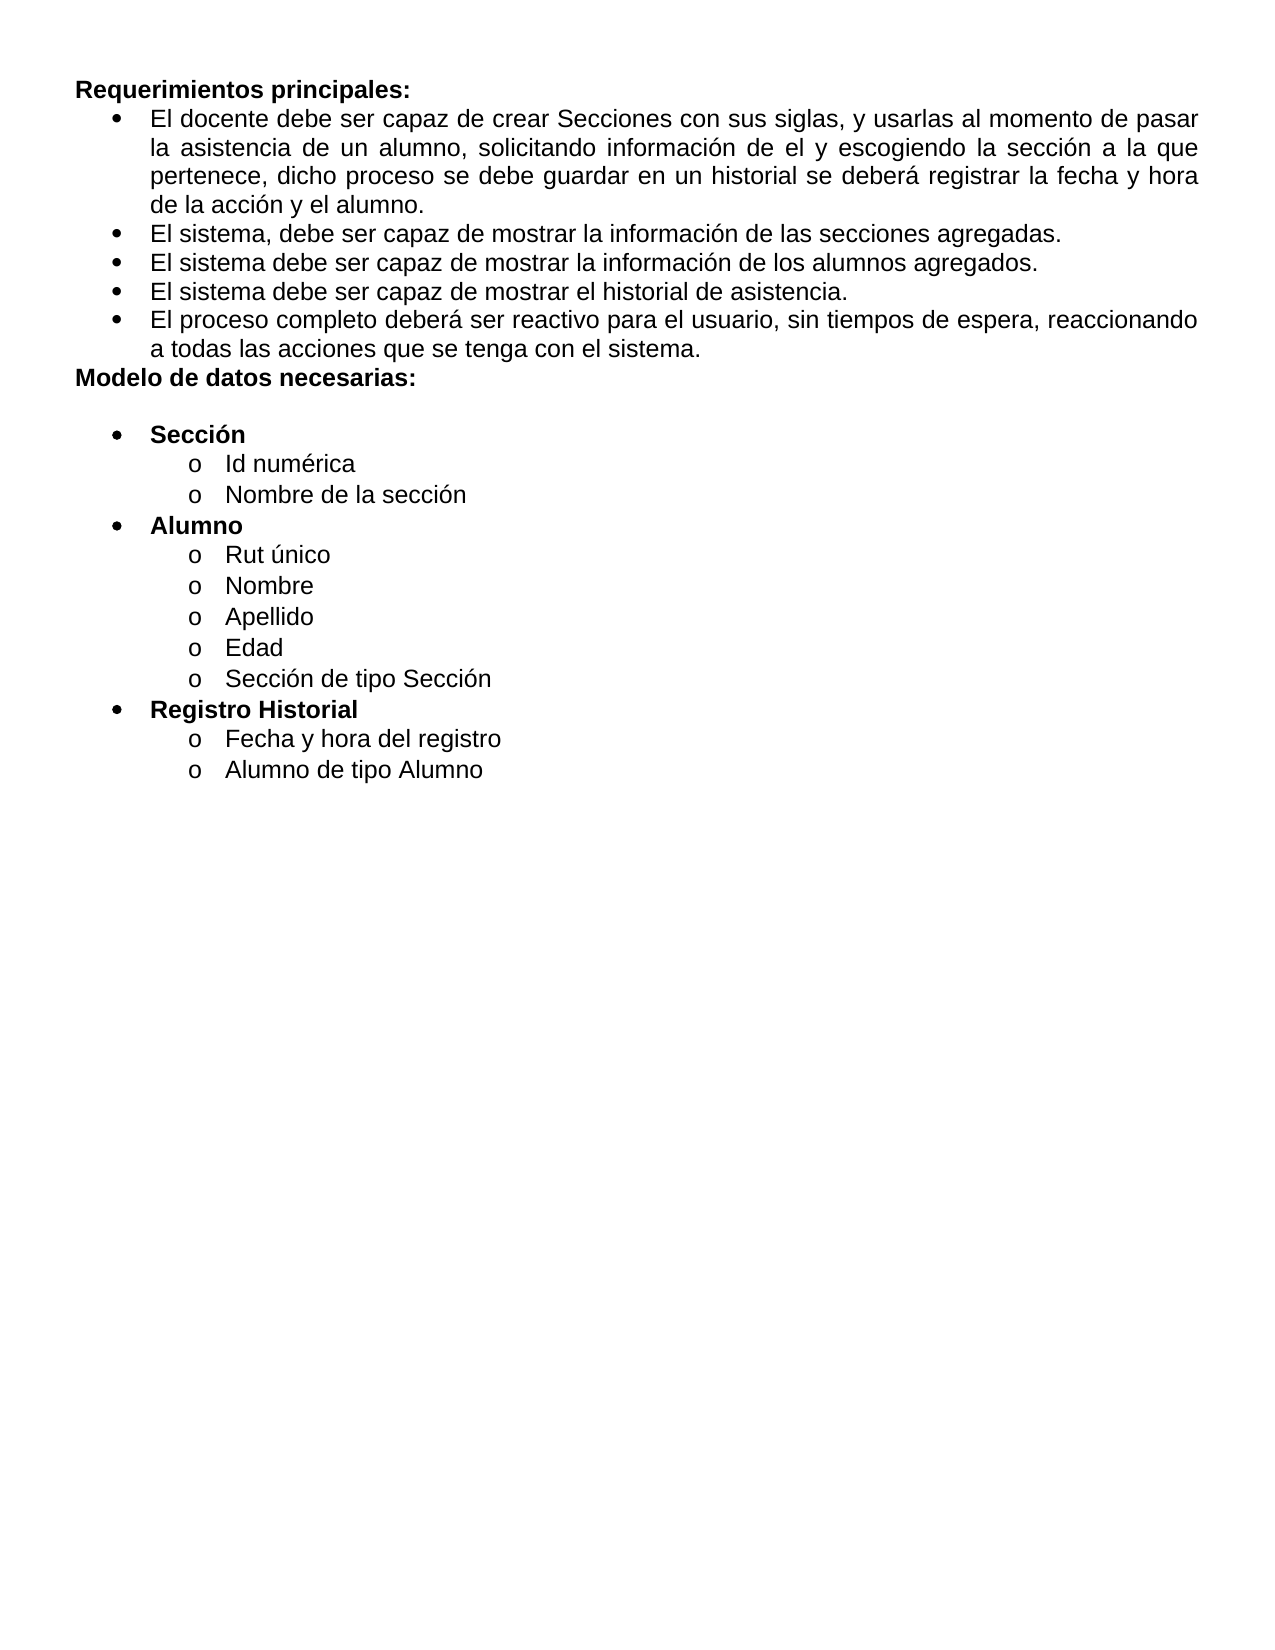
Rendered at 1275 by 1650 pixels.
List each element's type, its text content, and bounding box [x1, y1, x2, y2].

list El sistema debe ser capaz de mostrar la información de los alumnos agregados. [112, 248, 1200, 277]
list Registro Historial [112, 695, 1200, 724]
list Nombre [187, 571, 1200, 602]
text Requerimientos principales: [75, 75, 1200, 104]
list Nombre de la sección [187, 480, 1200, 511]
list Fecha y hora del registro [187, 724, 1200, 754]
list Alumno [112, 511, 1200, 540]
list El sistema debe ser capaz de mostrar el historial de asistencia. [112, 277, 1200, 305]
list Alumno de tipo Alumno [187, 754, 1200, 786]
list Id numérica [187, 449, 1200, 480]
list Rut único [187, 540, 1200, 571]
list El proceso completo deberá ser reactivo para el usuario, sin tiempos de espera, reaccionando a todas las acciones que se tenga con el sistema. [112, 305, 1200, 363]
list El docente debe ser capaz de crear Secciones con sus siglas, y usarlas al momento de pasar la asistencia de un alumno, solicitando información de el y escogiendo la sección a la que pertenece, dicho proceso se debe guardar en un historial se deberá registrar la fecha y hora de la acción y el alumno. [112, 104, 1200, 219]
list Sección de tipo Sección [187, 664, 1200, 695]
list Edad [187, 633, 1200, 664]
list Sección [112, 421, 1200, 449]
list Apellido [187, 602, 1200, 633]
list El sistema, debe ser capaz de mostrar la información de las secciones agregadas. [112, 219, 1200, 248]
text Modelo de datos necesarias: [75, 363, 1200, 392]
